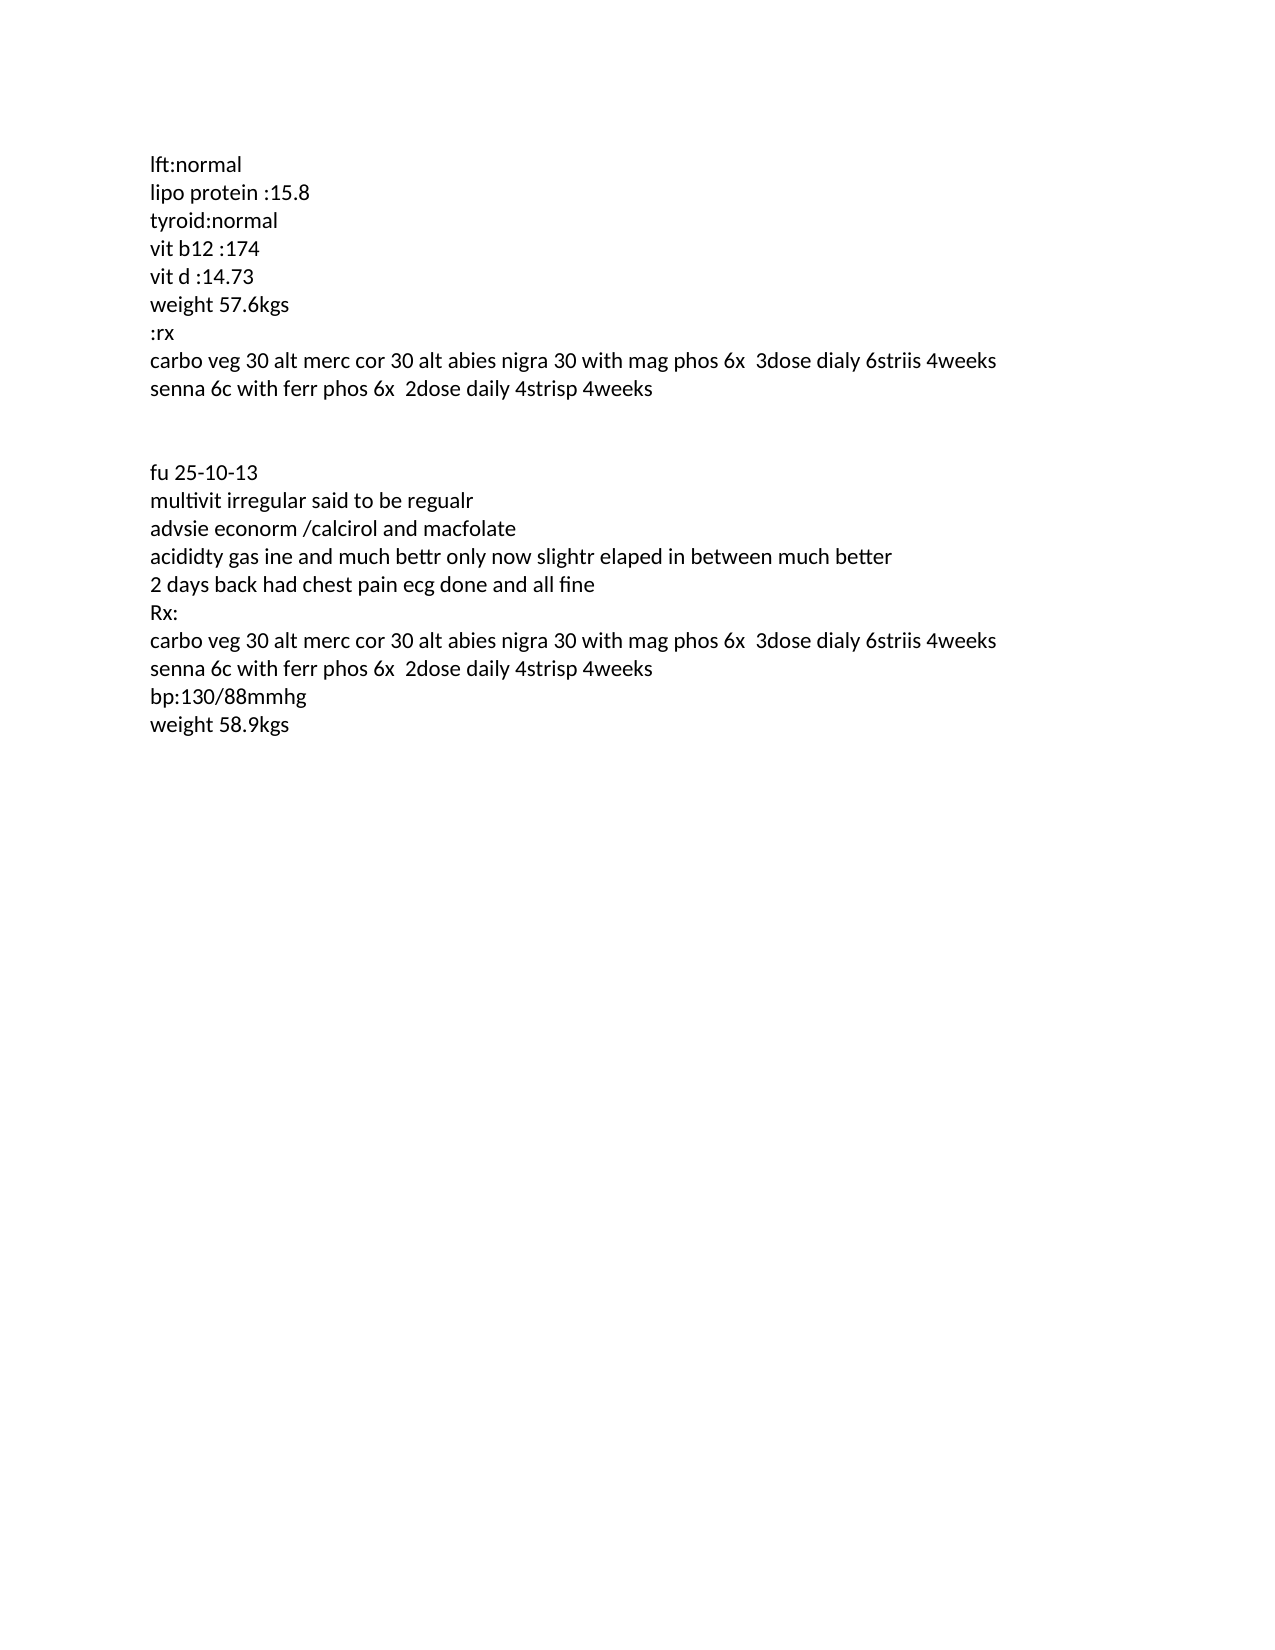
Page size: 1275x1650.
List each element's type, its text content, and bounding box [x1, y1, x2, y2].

text acididty gas ine and much bettr only now slightr elaped in between much better [150, 542, 1125, 570]
text vit b12 :174 [150, 234, 1125, 262]
text advsie econorm /calcirol and macfolate [150, 514, 1125, 542]
text weight 58.9kgs [150, 710, 1125, 738]
text bp:130/88mmhg [150, 682, 1125, 710]
text tyroid:normal [150, 206, 1125, 234]
text multivit irregular said to be regualr [150, 486, 1125, 514]
text 2 days back had chest pain ecg done and all fine [150, 570, 1125, 598]
text lft:normal [150, 150, 1125, 178]
text fu 25-10-13 [150, 458, 1125, 486]
text senna 6c with ferr phos 6x 2dose daily 4strisp 4weeks [150, 374, 1125, 402]
text :rx [150, 318, 1125, 346]
text carbo veg 30 alt merc cor 30 alt abies nigra 30 with mag phos 6x 3dose dialy 6striis 4weeks [150, 626, 1125, 654]
text lipo protein :15.8 [150, 178, 1125, 206]
text carbo veg 30 alt merc cor 30 alt abies nigra 30 with mag phos 6x 3dose dialy 6striis 4weeks [150, 346, 1125, 374]
text senna 6c with ferr phos 6x 2dose daily 4strisp 4weeks [150, 654, 1125, 682]
text vit d :14.73 [150, 262, 1125, 290]
text Rx: [150, 598, 1125, 626]
text weight 57.6kgs [150, 290, 1125, 318]
